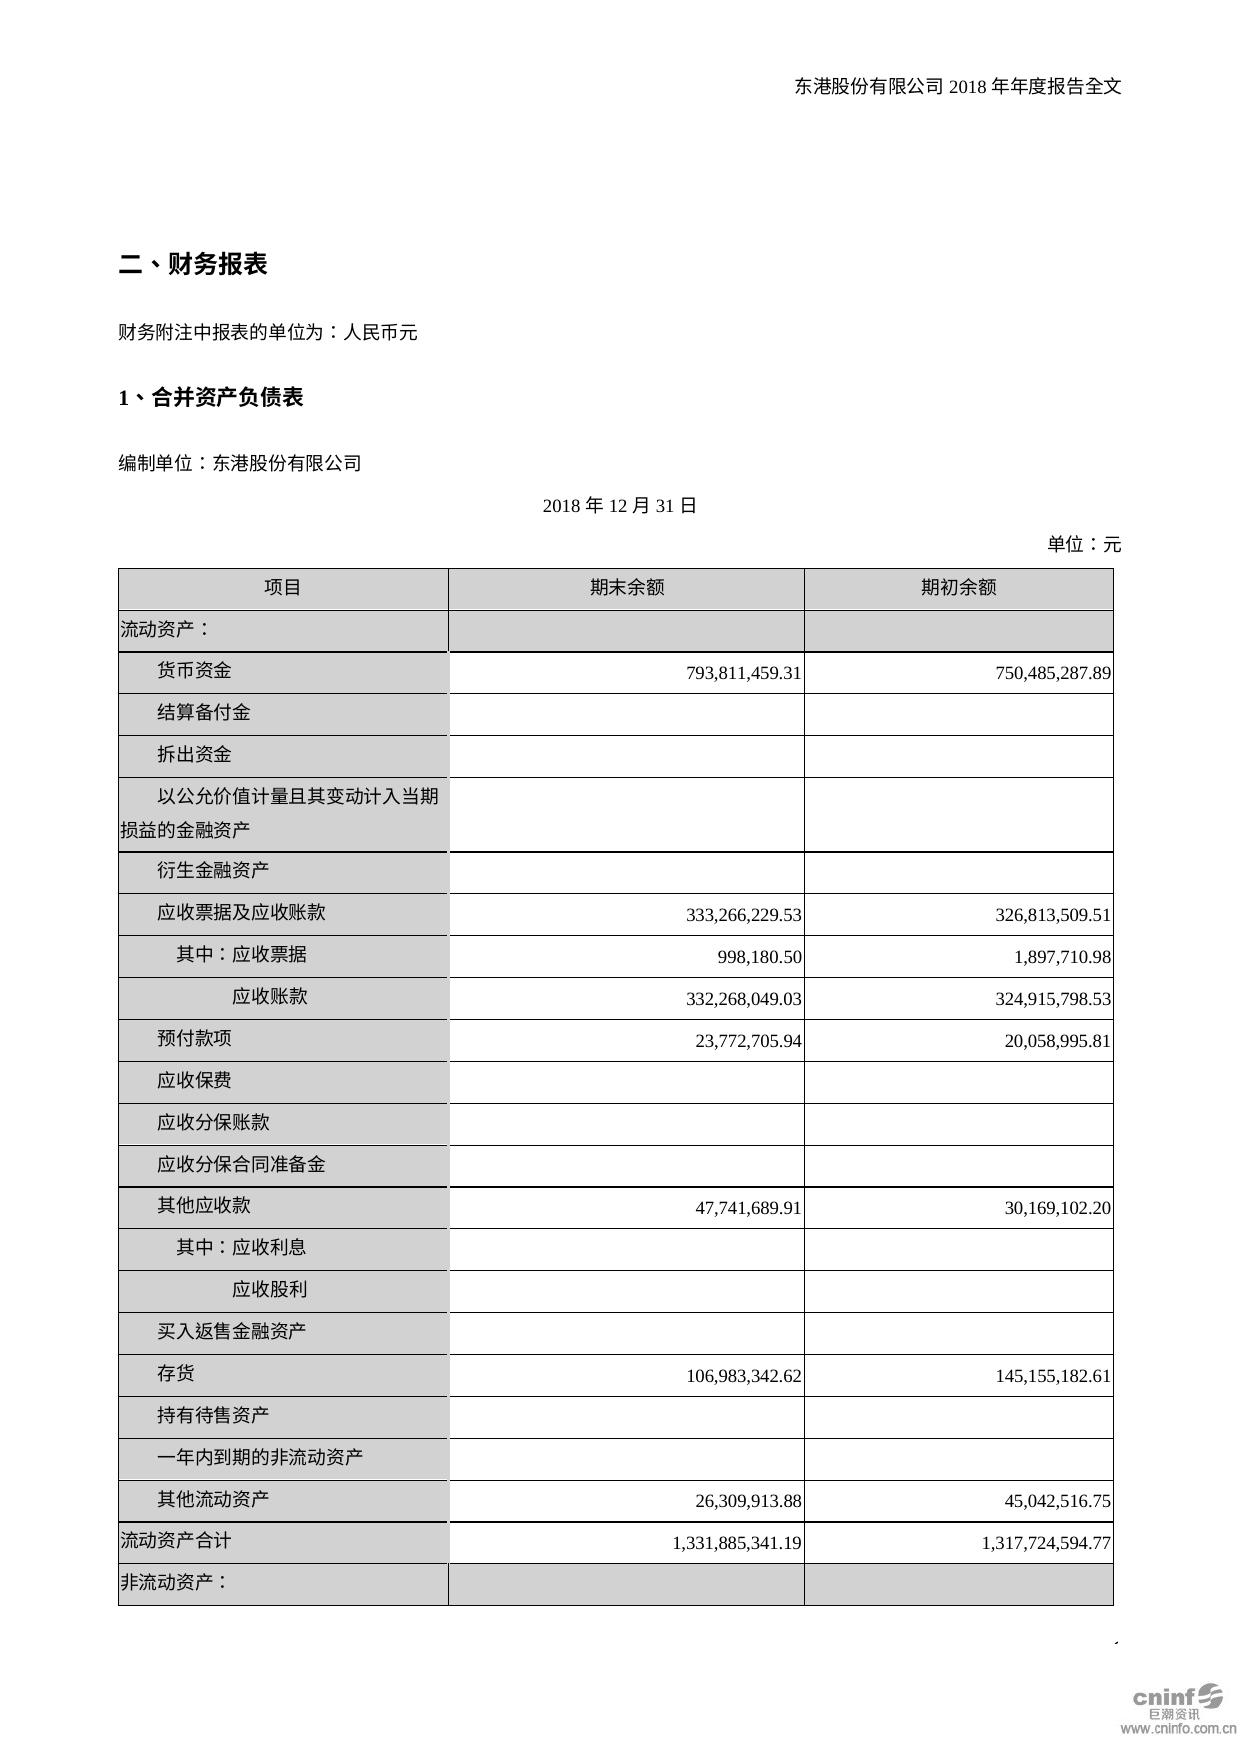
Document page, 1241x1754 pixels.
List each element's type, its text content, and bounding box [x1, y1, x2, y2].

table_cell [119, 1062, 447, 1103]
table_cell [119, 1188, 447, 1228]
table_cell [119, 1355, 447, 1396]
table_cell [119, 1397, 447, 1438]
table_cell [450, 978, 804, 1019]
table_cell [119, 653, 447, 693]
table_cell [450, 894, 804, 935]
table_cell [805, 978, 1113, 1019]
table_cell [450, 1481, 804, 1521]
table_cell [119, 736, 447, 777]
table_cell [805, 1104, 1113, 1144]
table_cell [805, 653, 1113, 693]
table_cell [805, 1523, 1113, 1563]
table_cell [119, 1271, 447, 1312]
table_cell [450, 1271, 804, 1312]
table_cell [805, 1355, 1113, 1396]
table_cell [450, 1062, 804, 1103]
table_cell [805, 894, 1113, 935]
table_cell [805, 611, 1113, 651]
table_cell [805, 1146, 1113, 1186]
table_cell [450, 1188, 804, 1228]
text 单位：元 [1047, 531, 1240, 556]
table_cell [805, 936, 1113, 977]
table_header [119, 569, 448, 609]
text 财务附注中报表的单位为：人民币元 [118, 319, 1123, 344]
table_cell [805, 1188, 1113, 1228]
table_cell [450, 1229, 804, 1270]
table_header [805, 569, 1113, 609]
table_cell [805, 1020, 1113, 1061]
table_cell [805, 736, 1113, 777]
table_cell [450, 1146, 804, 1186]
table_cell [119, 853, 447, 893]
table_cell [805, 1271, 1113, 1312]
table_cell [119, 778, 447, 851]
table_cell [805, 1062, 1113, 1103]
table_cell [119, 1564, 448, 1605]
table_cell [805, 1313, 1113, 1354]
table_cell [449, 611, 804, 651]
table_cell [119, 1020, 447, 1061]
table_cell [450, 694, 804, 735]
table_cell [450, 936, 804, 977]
subtitle 二、财务报表 [118, 247, 1123, 281]
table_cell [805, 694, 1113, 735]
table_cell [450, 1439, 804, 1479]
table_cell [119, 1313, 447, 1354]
subtitle 1、合并资产负债表 [118, 382, 1123, 412]
text 编制单位：东港股份有限公司 [118, 450, 364, 475]
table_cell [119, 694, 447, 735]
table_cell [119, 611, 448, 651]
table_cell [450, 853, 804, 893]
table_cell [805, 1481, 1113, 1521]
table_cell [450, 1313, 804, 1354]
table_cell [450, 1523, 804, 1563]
picture [1115, 1680, 1240, 1737]
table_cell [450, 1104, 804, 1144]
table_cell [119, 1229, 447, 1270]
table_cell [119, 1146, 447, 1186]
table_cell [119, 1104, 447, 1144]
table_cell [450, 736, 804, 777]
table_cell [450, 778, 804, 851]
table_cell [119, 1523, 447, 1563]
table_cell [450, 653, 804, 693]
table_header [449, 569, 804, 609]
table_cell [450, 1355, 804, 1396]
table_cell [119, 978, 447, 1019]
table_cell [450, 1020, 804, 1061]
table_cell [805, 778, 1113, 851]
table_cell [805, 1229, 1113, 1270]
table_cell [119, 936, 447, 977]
text 2018 年 12 月 31 日 [543, 492, 699, 517]
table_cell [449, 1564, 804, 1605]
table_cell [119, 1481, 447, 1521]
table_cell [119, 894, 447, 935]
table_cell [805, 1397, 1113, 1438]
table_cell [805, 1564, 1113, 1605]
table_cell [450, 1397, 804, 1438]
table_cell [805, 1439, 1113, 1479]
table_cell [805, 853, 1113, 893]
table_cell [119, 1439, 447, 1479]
